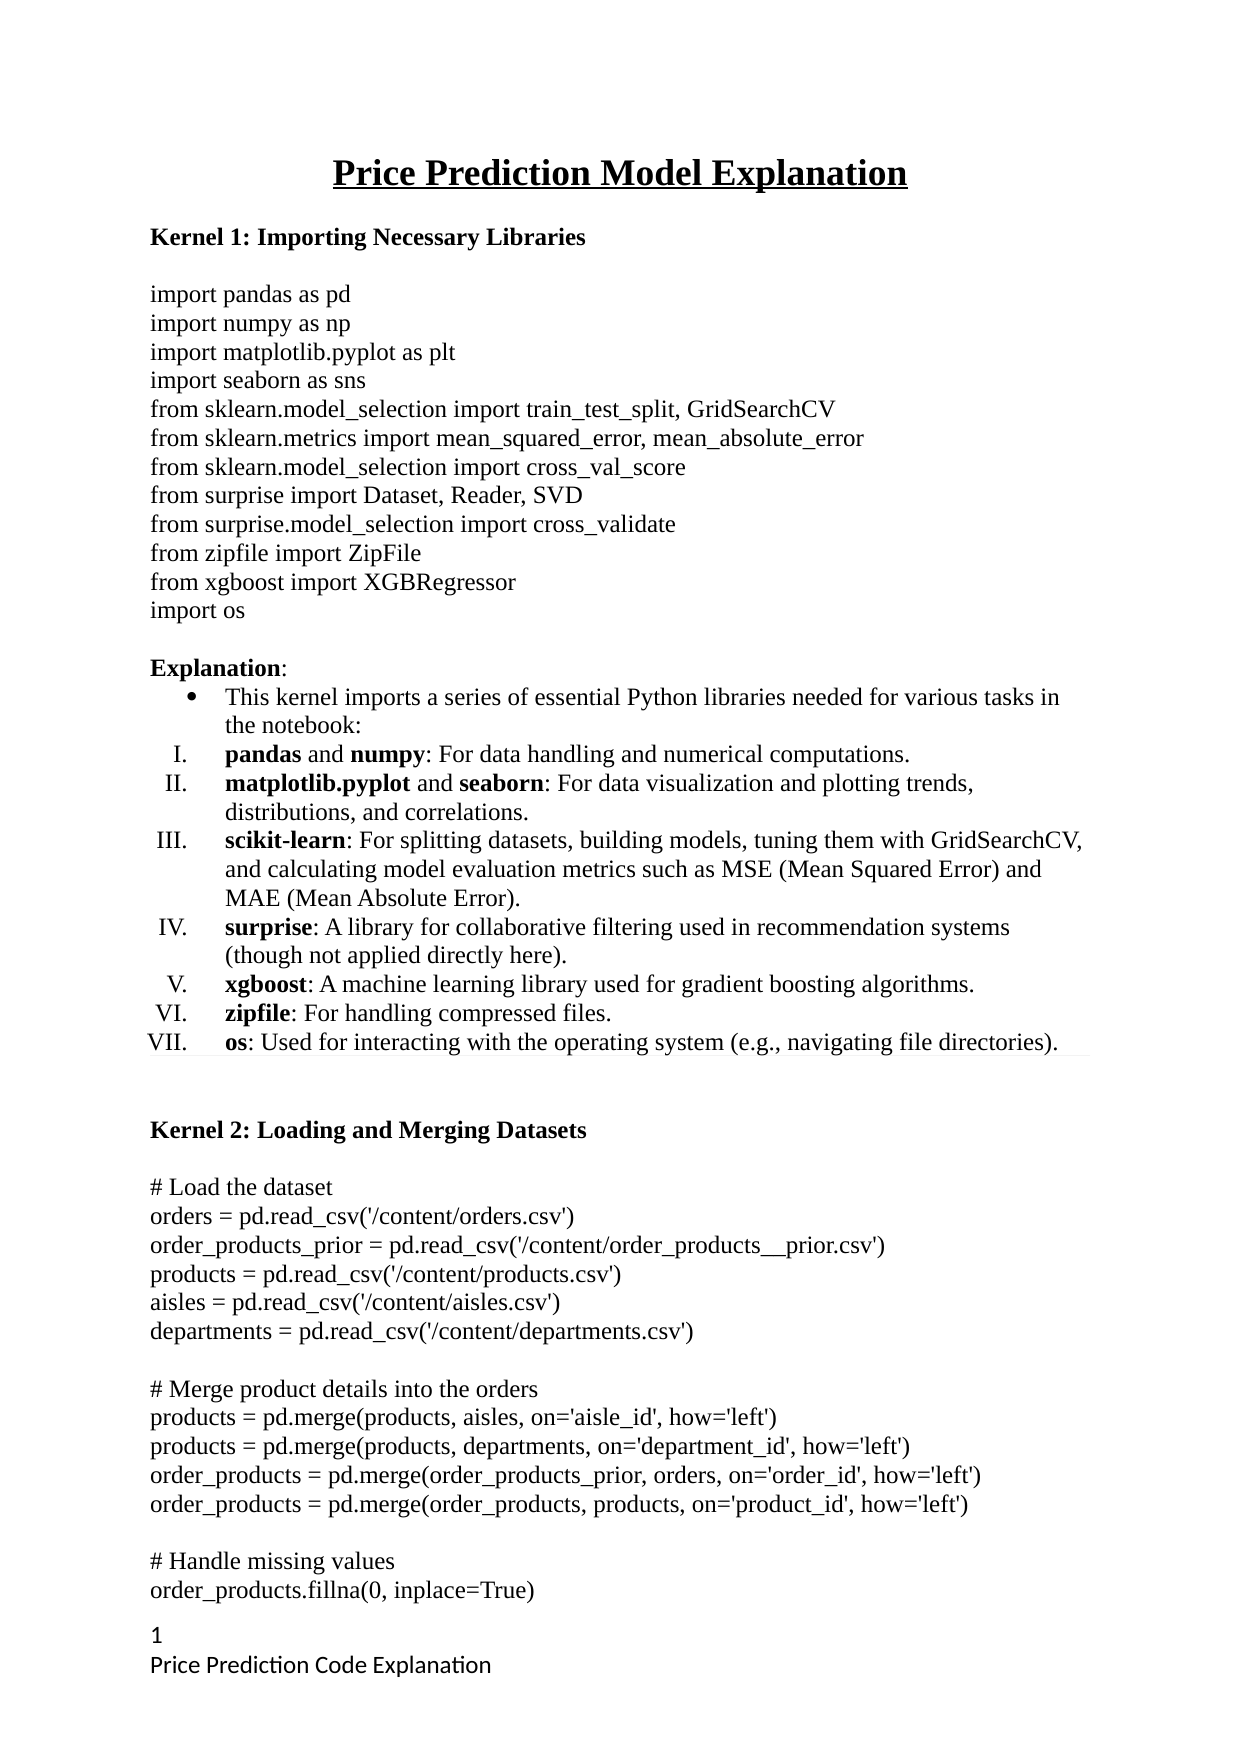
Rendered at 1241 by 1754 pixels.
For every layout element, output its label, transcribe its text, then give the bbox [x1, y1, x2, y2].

list pandas and numpy: For data handling and numerical computations. [187, 739, 1090, 768]
text Price Prediction Model Explanation [150, 150, 1090, 193]
text products = pd.merge(products, departments, on='department_id', how='left') [150, 1431, 1090, 1460]
text from sklearn.model_selection import train_test_split, GridSearchCV [150, 394, 1090, 423]
text Kernel 2: Loading and Merging Datasets [150, 1115, 1090, 1144]
text from zipfile import ZipFile [150, 538, 1090, 567]
text Explanation: [150, 653, 1090, 682]
list This kernel imports a series of essential Python libraries needed for various tasks in the notebook: [187, 682, 1090, 739]
text import pandas as pd [150, 279, 1090, 308]
text order_products.fillna(0, inplace=True) [150, 1575, 1090, 1604]
text from sklearn.metrics import mean_squared_error, mean_absolute_error [150, 423, 1090, 452]
text departments = pd.read_csv('/content/departments.csv') [150, 1316, 1090, 1345]
list os: Used for interacting with the operating system (e.g., navigating file directories). [187, 1027, 1090, 1055]
text products = pd.merge(products, aisles, on='aisle_id', how='left') [150, 1402, 1090, 1431]
text order_products_prior = pd.read_csv('/content/order_products__prior.csv') [150, 1230, 1090, 1259]
text import seaborn as sns [150, 366, 1090, 394]
text from surprise import Dataset, Reader, SVD [150, 481, 1090, 509]
list matplotlib.pyplot and seaborn: For data visualization and plotting trends, distributions, and correlations. [187, 768, 1090, 826]
text from surprise.model_selection import cross_validate [150, 509, 1090, 538]
text import os [150, 596, 1090, 624]
text orders = pd.read_csv('/content/orders.csv') [150, 1201, 1090, 1230]
text Kernel 1: Importing Necessary Libraries [150, 222, 1090, 251]
text from sklearn.model_selection import cross_val_score [150, 452, 1090, 481]
text import matplotlib.pyplot as plt [150, 337, 1090, 366]
text from xgboost import XGBRegressor [150, 567, 1090, 596]
text aisles = pd.read_csv('/content/aisles.csv') [150, 1287, 1090, 1316]
text # Handle missing values [150, 1546, 1090, 1575]
text order_products = pd.merge(order_products_prior, orders, on='order_id', how='left') [150, 1460, 1090, 1489]
list scikit-learn: For splitting datasets, building models, tuning them with GridSearchCV, and calculating model evaluation metrics such as MSE (Mean Squared Error) and MAE (Mean Absolute Error). [187, 826, 1090, 912]
text # Load the dataset [150, 1172, 1090, 1201]
list surprise: A library for collaborative filtering used in recommendation systems (though not applied directly here). [187, 912, 1090, 969]
text import numpy as np [150, 308, 1090, 337]
text products = pd.read_csv('/content/products.csv') [150, 1259, 1090, 1287]
text # Merge product details into the orders [150, 1374, 1090, 1402]
text order_products = pd.merge(order_products, products, on='product_id', how='left') [150, 1489, 1090, 1517]
list zipfile: For handling compressed files. [187, 998, 1090, 1027]
list xgboost: A machine learning library used for gradient boosting algorithms. [187, 969, 1090, 998]
